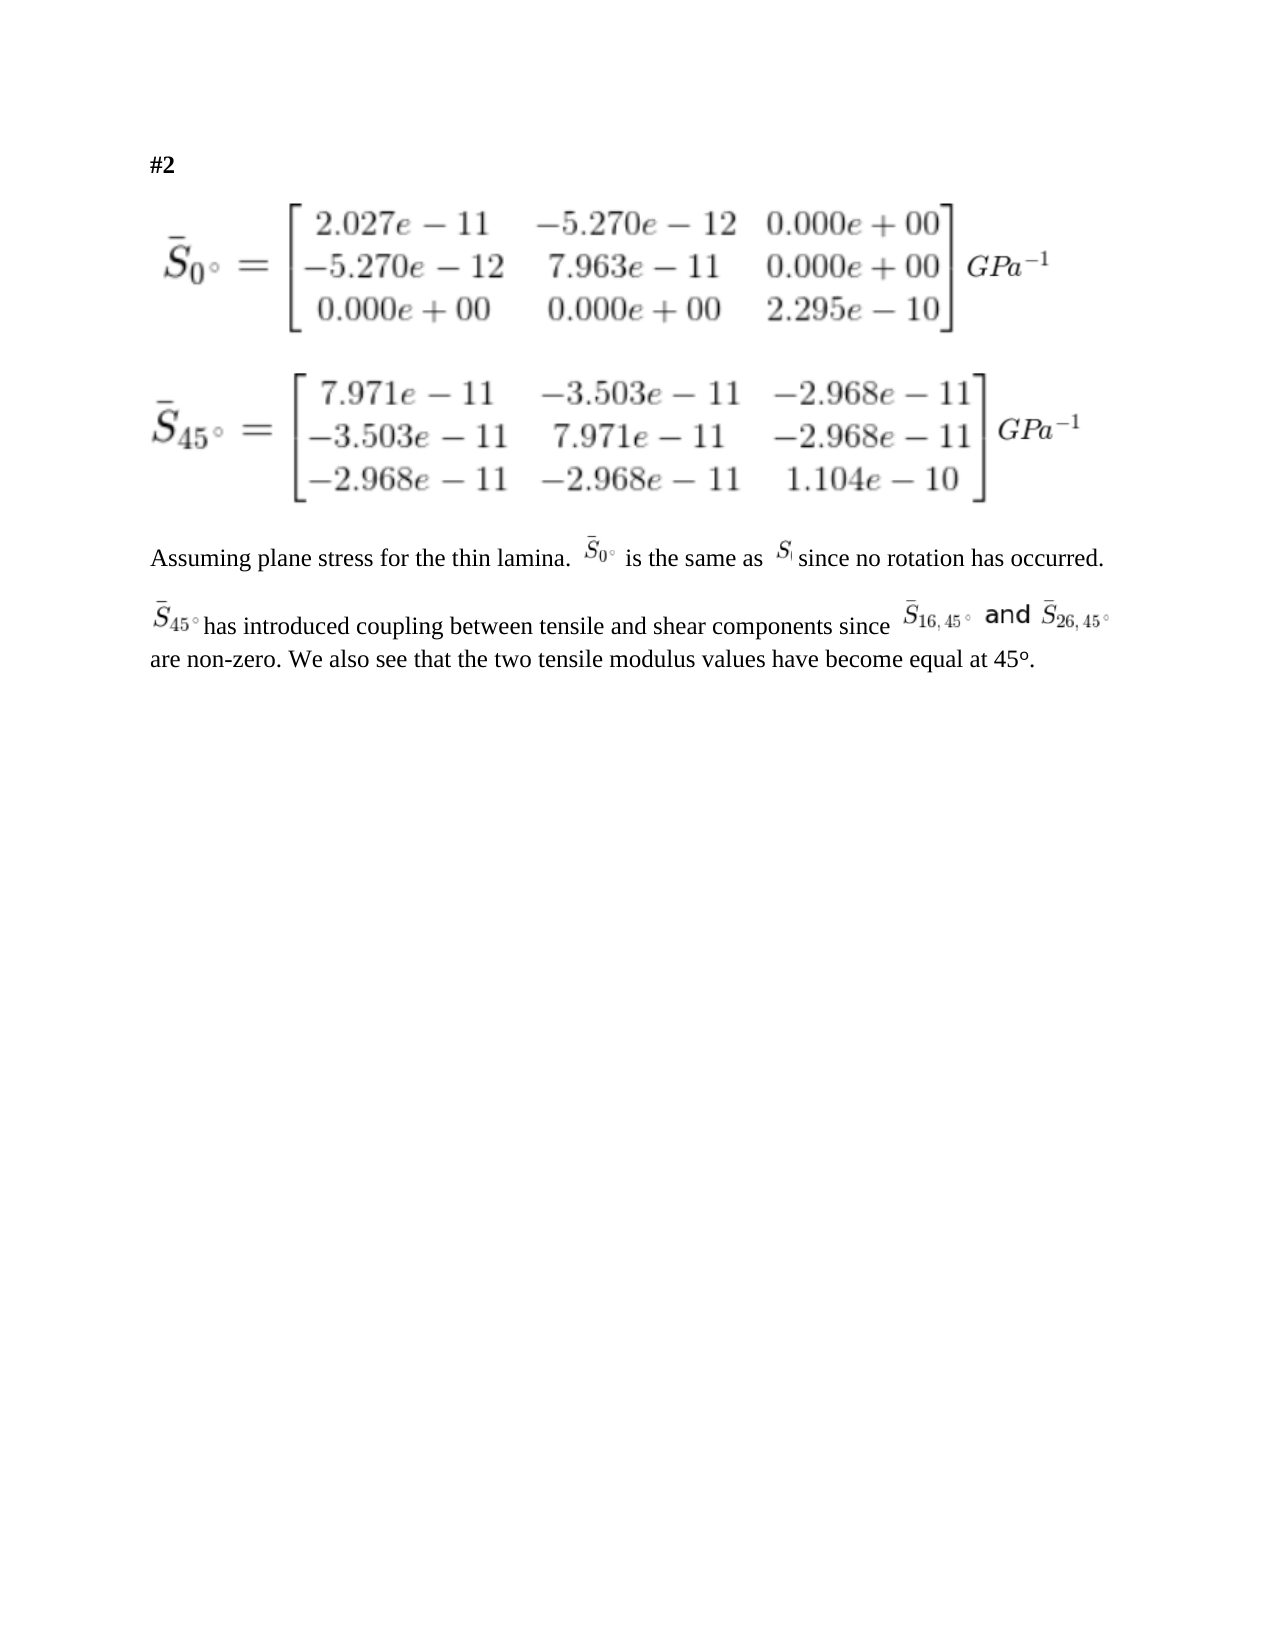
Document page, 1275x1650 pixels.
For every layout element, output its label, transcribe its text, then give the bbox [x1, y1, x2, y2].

picture [150, 600, 204, 635]
text has introduced coupling between tensile and shear components since are non-zero. We also see that the two tensile modulus values have become equal at 45ᵒ. [150, 591, 1125, 673]
picture [151, 196, 1055, 342]
picture [896, 591, 1118, 635]
picture [577, 531, 619, 567]
picture [769, 538, 792, 567]
text Assuming plane stress for the thin lamina. is the same as since no rotation has occurred. [150, 532, 1125, 572]
picture [136, 361, 1086, 512]
